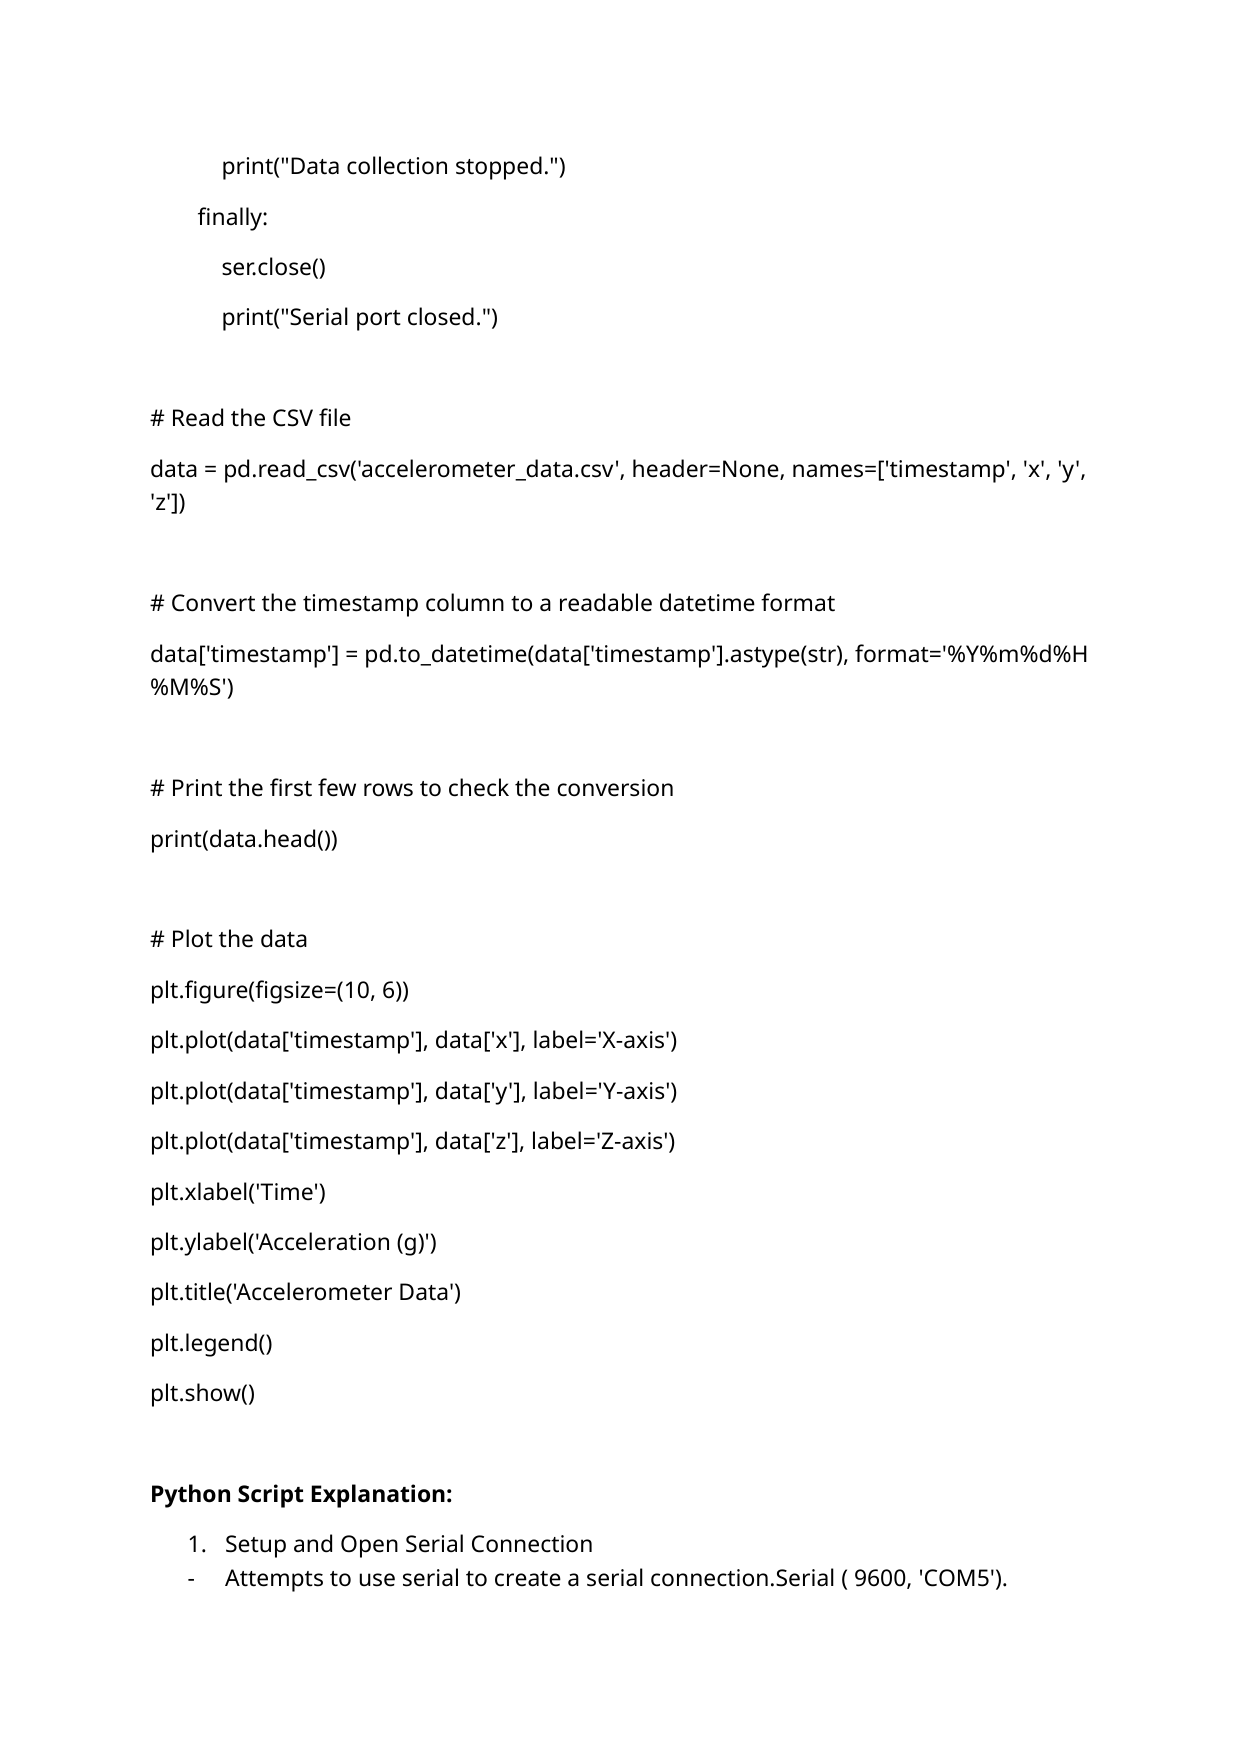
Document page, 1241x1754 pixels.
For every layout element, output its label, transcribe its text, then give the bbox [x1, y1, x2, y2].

text print(data.head()) [150, 822, 1090, 854]
text data = pd.read_csv('accelerometer_data.csv', header=None, names=['timestamp', 'x', 'y', 'z']) [150, 452, 1090, 517]
text plt.plot(data['timestamp'], data['z'], label='Z-axis') [150, 1125, 1090, 1156]
list Setup and Open Serial Connection [187, 1528, 1090, 1559]
text plt.xlabel('Time') [150, 1175, 1090, 1207]
text plt.ylabel('Acceleration (g)') [150, 1226, 1090, 1257]
text plt.title('Accelerometer Data') [150, 1276, 1090, 1307]
text print("Data collection stopped.") [150, 150, 1090, 181]
text plt.show() [150, 1377, 1090, 1408]
text data['timestamp'] = pd.to_datetime(data['timestamp'].astype(str), format='%Y%m%d%H%M%S') [150, 637, 1090, 702]
text plt.plot(data['timestamp'], data['x'], label='X-axis') [150, 1024, 1090, 1055]
text print("Serial port closed.") [150, 301, 1090, 332]
text finally: [150, 200, 1090, 232]
text # Print the first few rows to check the conversion [150, 772, 1090, 803]
list Attempts to use serial to create a serial connection.Serial ( 9600, 'COM5'). [187, 1562, 1090, 1593]
text plt.figure(figsize=(10, 6)) [150, 974, 1090, 1005]
text # Plot the data [150, 923, 1090, 954]
text # Convert the timestamp column to a readable datetime format [150, 587, 1090, 618]
text # Read the CSV file [150, 402, 1090, 433]
text Python Script Explanation: [150, 1478, 1090, 1509]
text plt.legend() [150, 1327, 1090, 1358]
text ser.close() [150, 251, 1090, 282]
text plt.plot(data['timestamp'], data['y'], label='Y-axis') [150, 1074, 1090, 1106]
